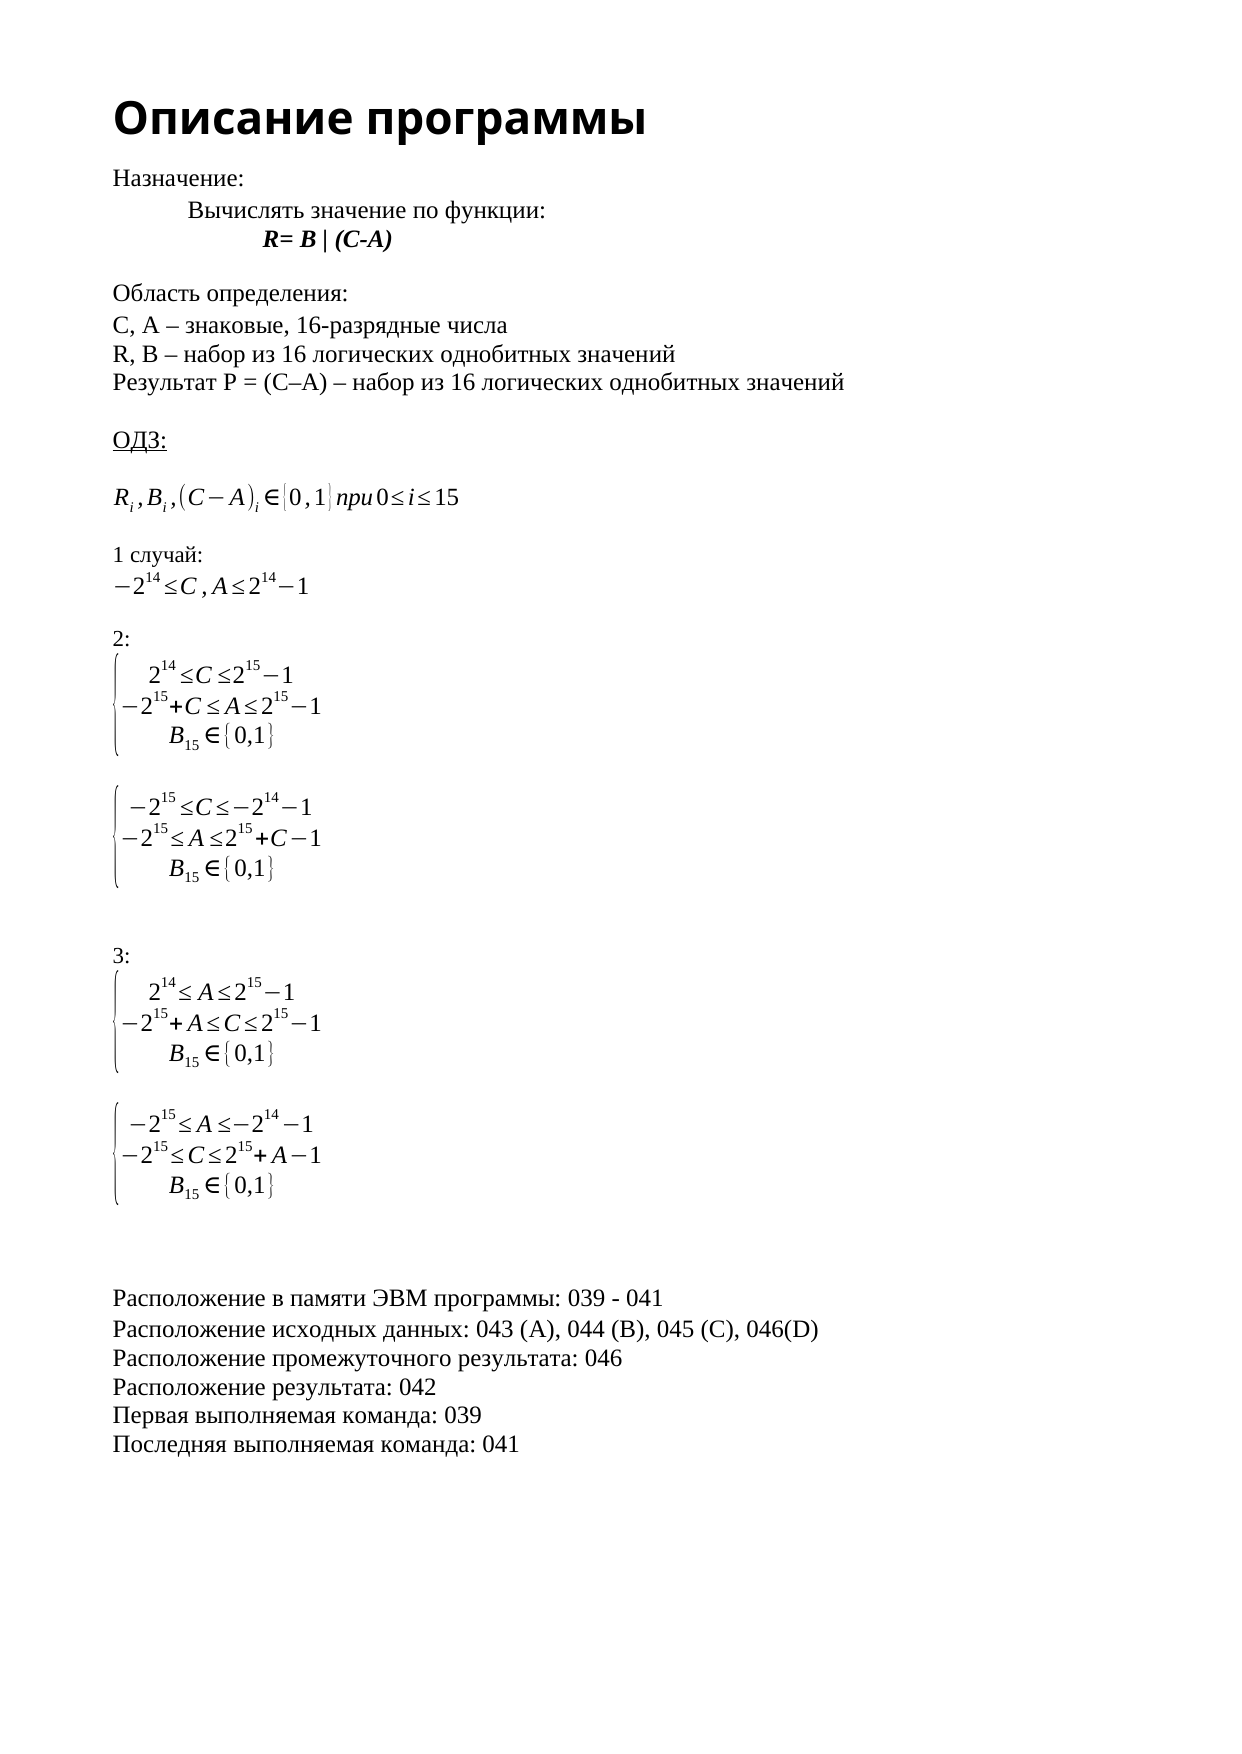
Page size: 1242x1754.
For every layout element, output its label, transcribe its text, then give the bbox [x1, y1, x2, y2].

text C, A – знаковые, 16-разрядные числа [112, 310, 1200, 339]
text Последняя выполняемая команда: 041 [112, 1429, 1200, 1458]
text Область определения: [112, 278, 1200, 307]
text 2: [112, 625, 1200, 652]
text Расположение промежуточного результата: 046 [112, 1343, 1200, 1372]
text 3: [112, 942, 1200, 969]
text ОДЗ: [112, 425, 1200, 454]
text Результат P = (C–A) – набор из 16 логических однобитных значений [112, 367, 1200, 396]
subtitle Описание программы [112, 85, 1200, 148]
text Расположение в памяти ЭВМ программы: 039 - 041 [112, 1283, 1200, 1312]
text Расположение исходных данных: 043 (A), 044 (B), 045 (C), 046(D) [112, 1314, 1189, 1343]
text Расположение результата: 042 [112, 1372, 1200, 1401]
text Вычислять значение по функции: [187, 195, 1200, 224]
text R= B | (C-A) [262, 224, 1200, 252]
text Первая выполняемая команда: 039 [112, 1401, 1200, 1429]
text R, B – набор из 16 логических однобитных значений [112, 339, 1200, 367]
text Назначение: [112, 163, 1200, 192]
text 1 случай: [112, 542, 1200, 568]
